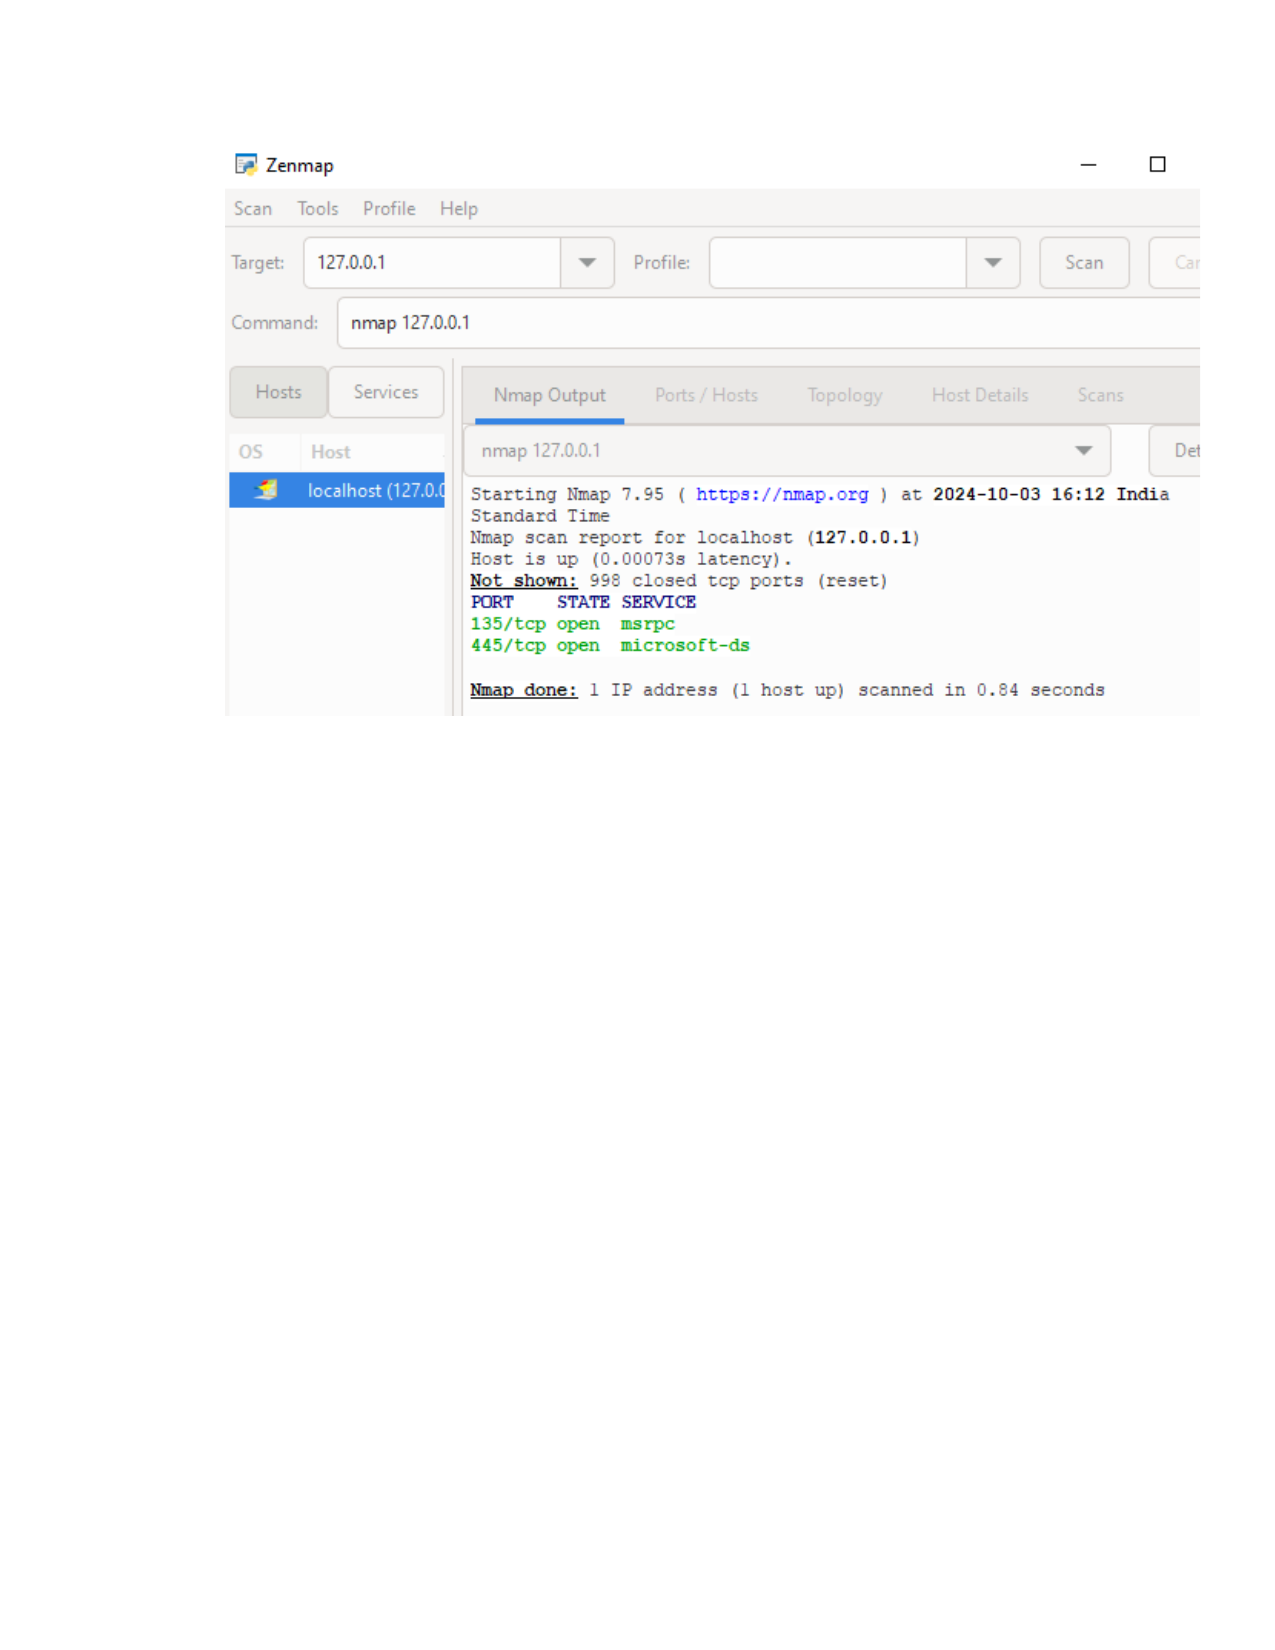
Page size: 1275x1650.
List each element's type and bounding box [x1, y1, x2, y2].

picture [225, 150, 1200, 716]
